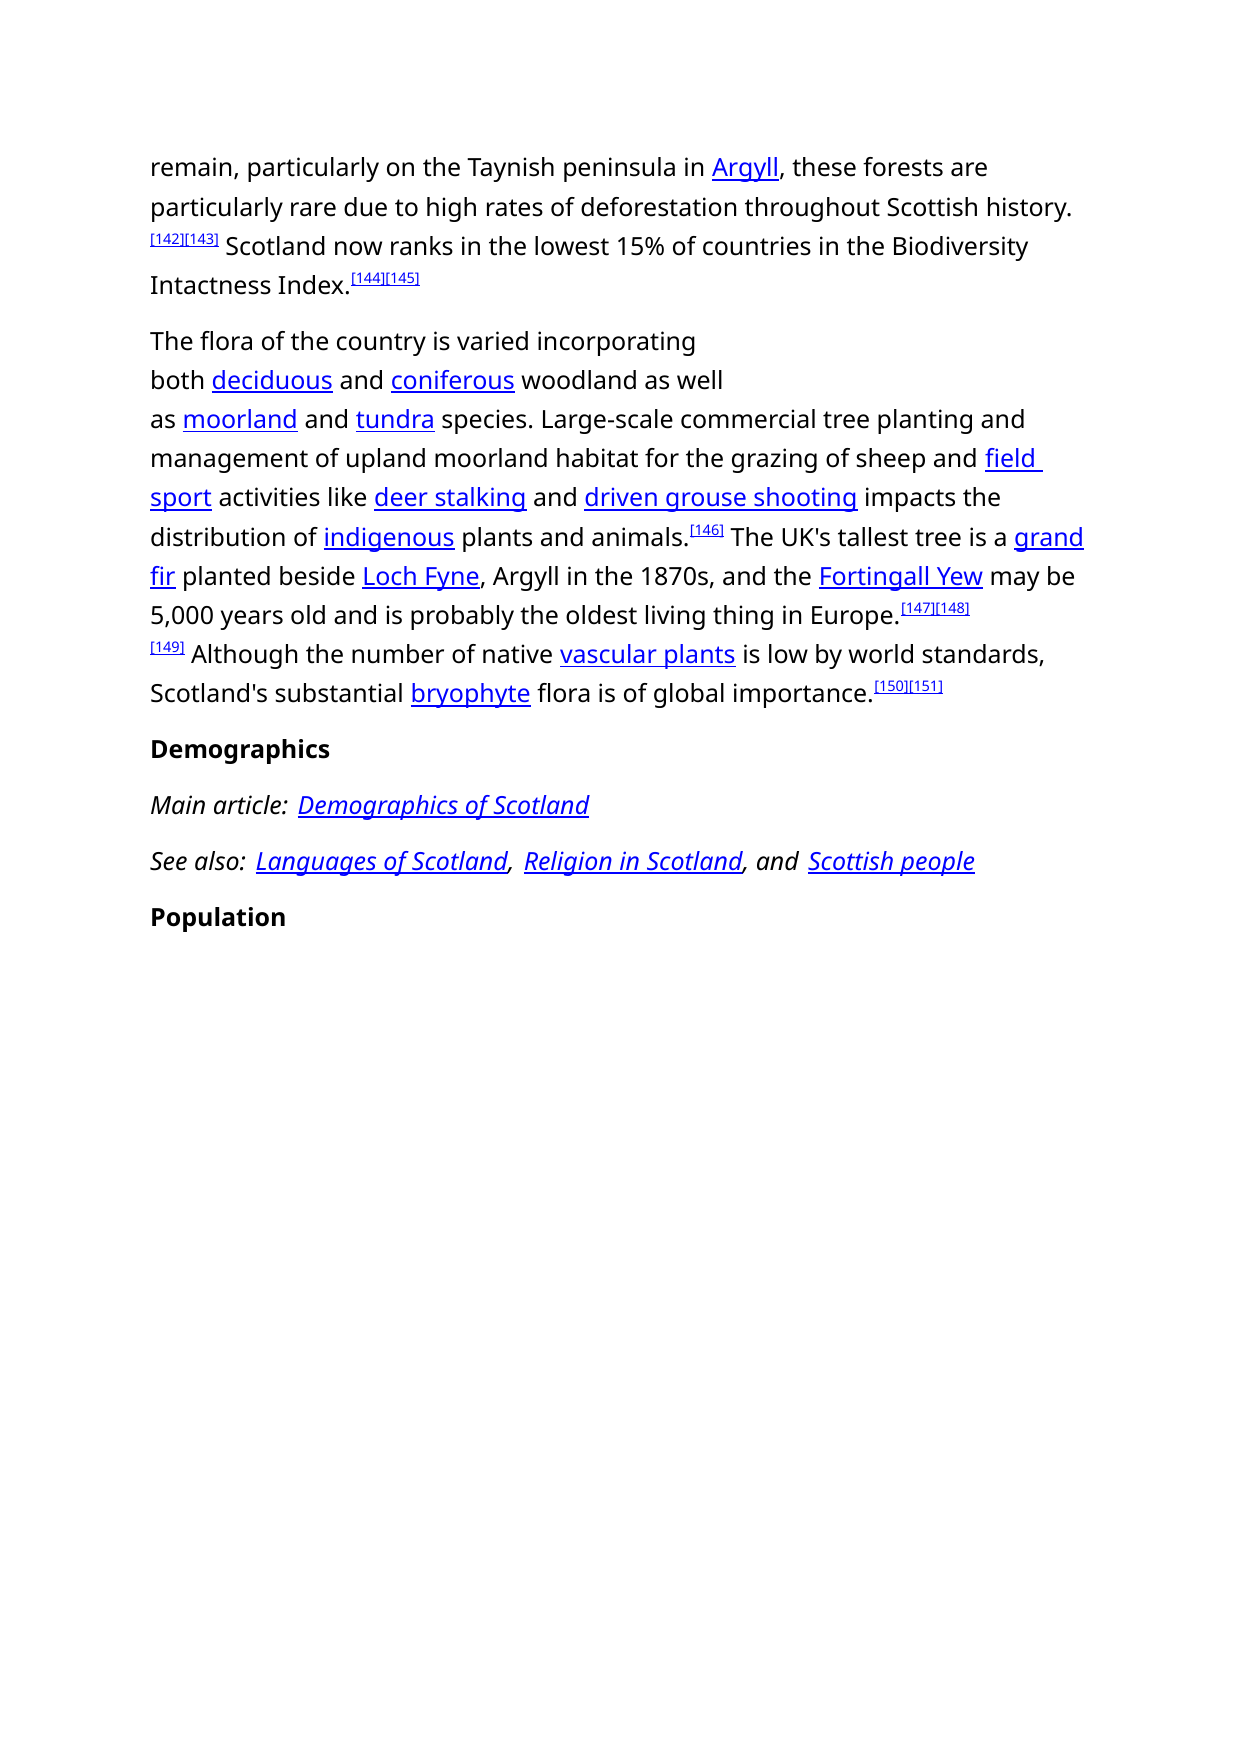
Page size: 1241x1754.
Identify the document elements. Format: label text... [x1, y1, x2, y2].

text See also: Languages of Scotland, Religion in Scotland, and Scottish people [150, 843, 1090, 877]
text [150, 150, 1090, 302]
text Demographics [150, 732, 1090, 766]
text Main article: Demographics of Scotland [150, 787, 1090, 822]
text Population [150, 899, 1090, 933]
text The flora of the country is varied incorporating both deciduous and coniferous woodland as well as moorland and tundra species. Large-scale commercial tree planting and management of upland moorland habitat for the grazing of sheep and field sport activities like deer stalking and driven grouse shooting impacts the distribution of indigenous plants and animals.[146] The UK's tallest tree is a grand fir planted beside Loch Fyne, Argyll in the 1870s, and the Fortingall Yew may be 5,000 years old and is probably the oldest living thing in Europe.[147][148][149] Although the number of native vascular plants is low by world standards, Scotland's substantial bryophyte flora is of global importance.[150][151] [150, 323, 1090, 710]
